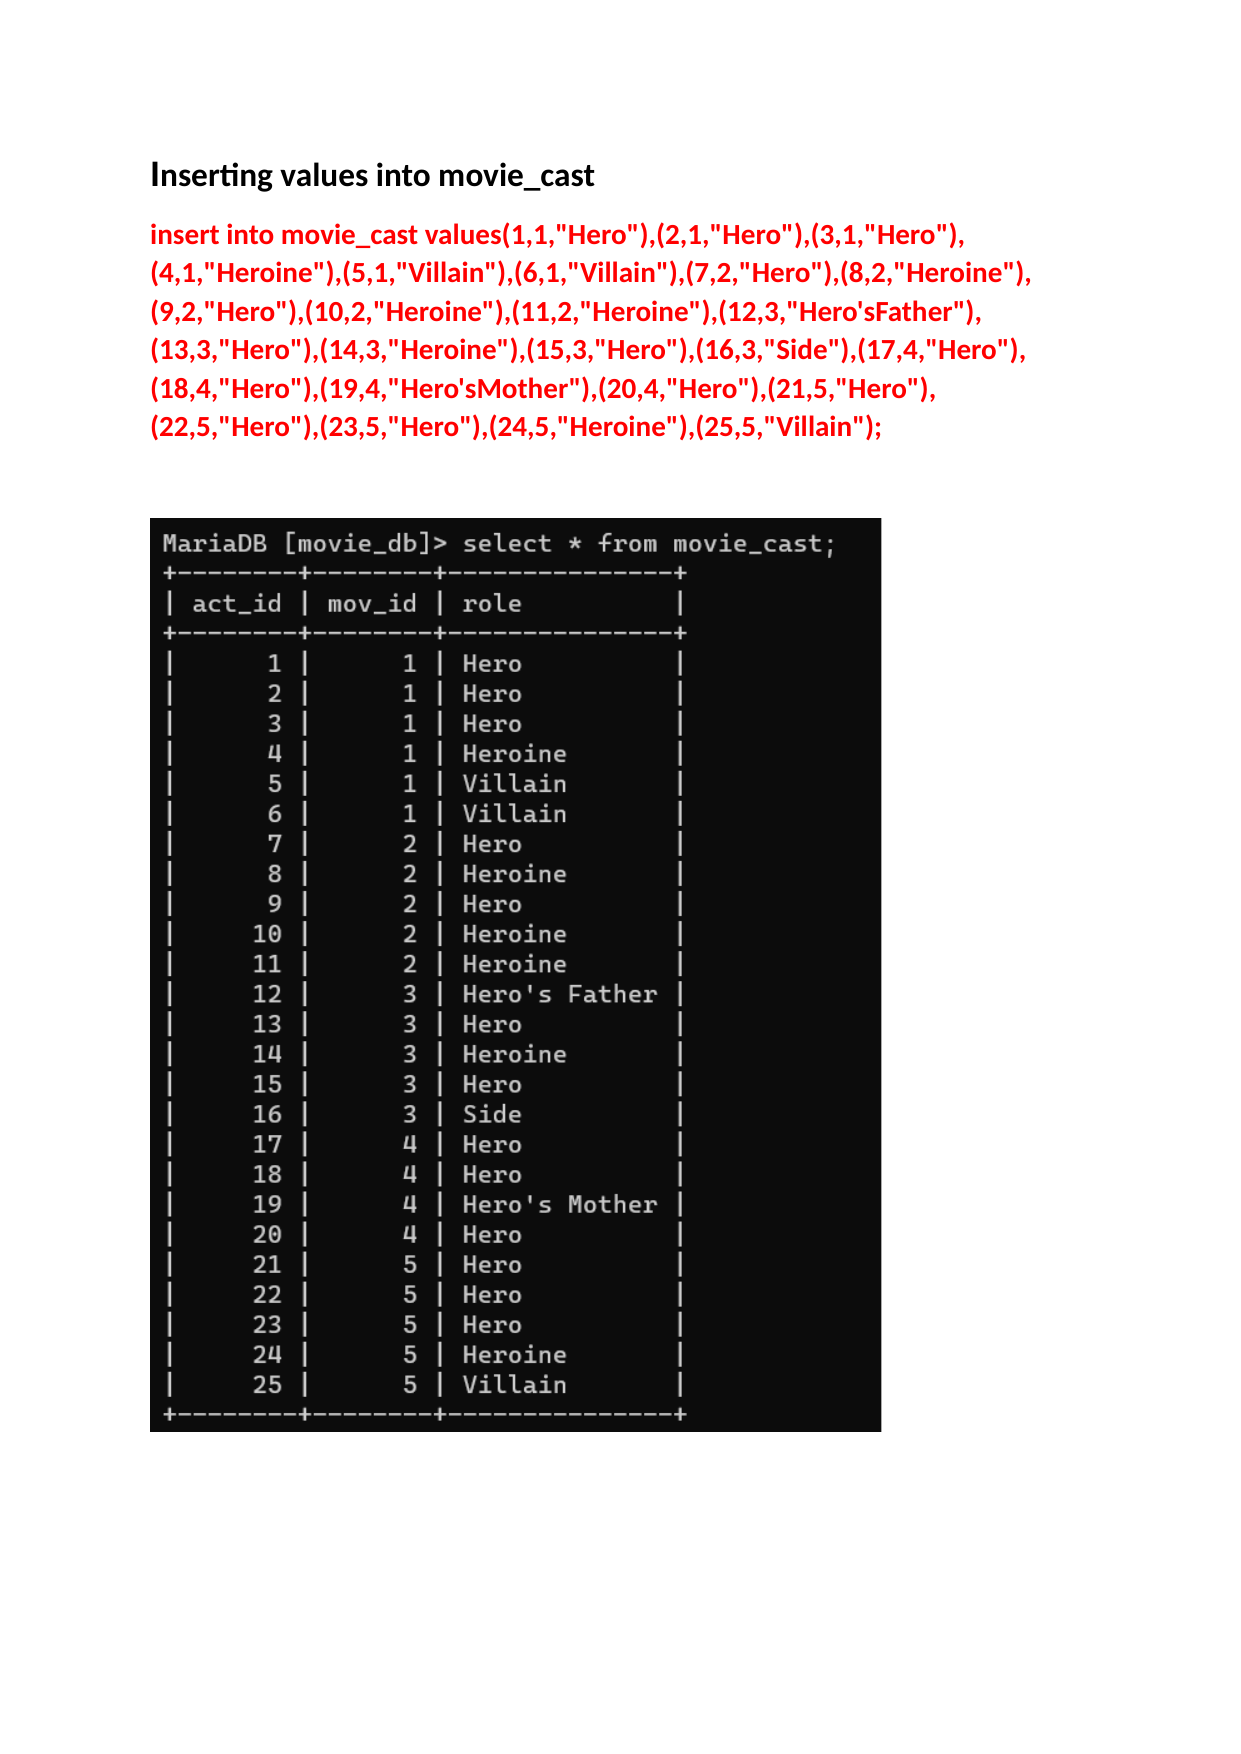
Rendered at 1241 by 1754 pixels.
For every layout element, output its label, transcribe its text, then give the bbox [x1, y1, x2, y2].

picture [150, 518, 882, 1432]
text insert into movie_cast values(1,1,"Hero"),(2,1,"Hero"),(3,1,"Hero"),(4,1,"Heroine"),(5,1,"Villain"),(6,1,"Villain"),(7,2,"Hero"),(8,2,"Heroine"),(9,2,"Hero"),(10,2,"Heroine"),(11,2,"Heroine"),(12,3,"Hero'sFather"),(13,3,"Hero"),(14,3,"Heroine"),(15,3,"Hero"),(16,3,"Side"),(17,4,"Hero"),(18,4,"Hero"),(19,4,"Hero'sMother"),(20,4,"Hero"),(21,5,"Hero"),(22,5,"Hero"),(23,5,"Hero"),(24,5,"Heroine"),(25,5,"Villain"); [150, 216, 1090, 444]
text Inserting values into movie_cast [150, 150, 1090, 196]
